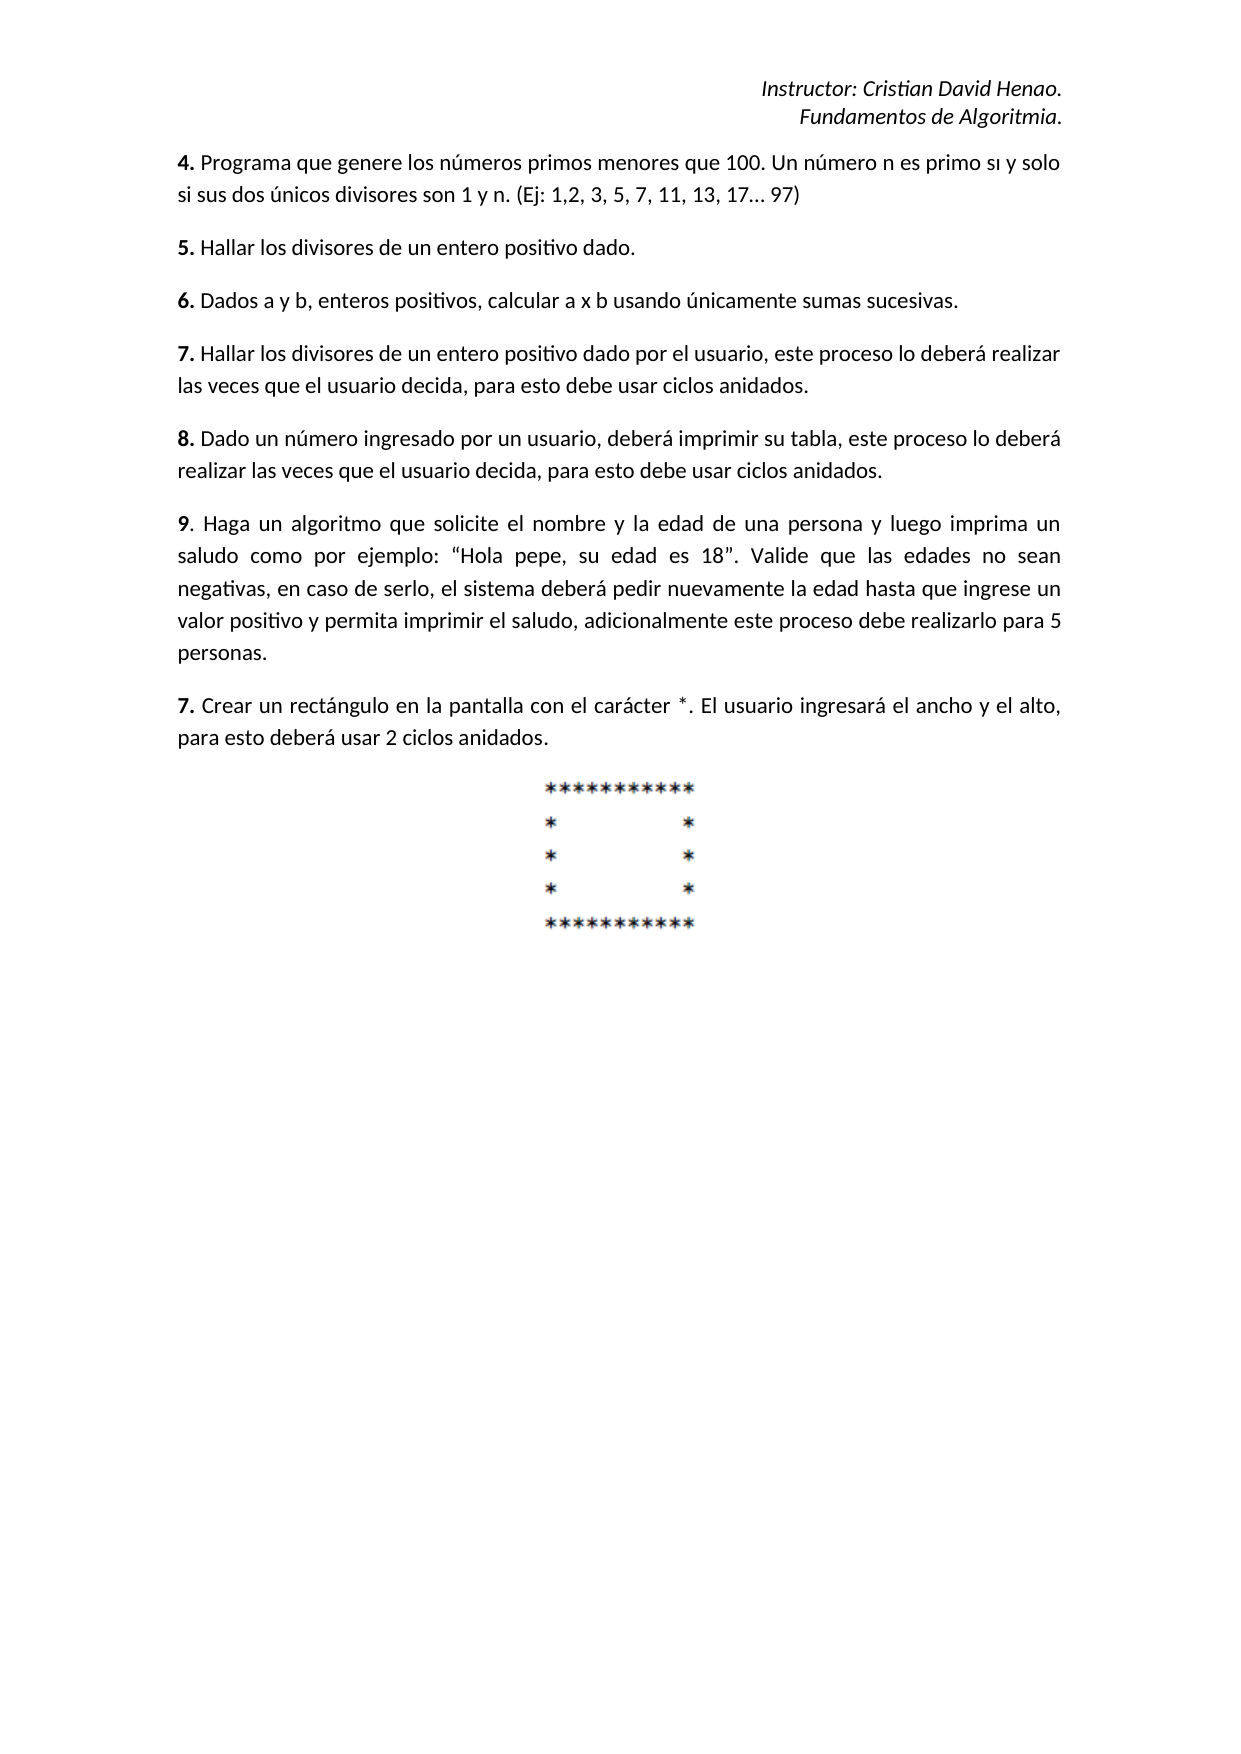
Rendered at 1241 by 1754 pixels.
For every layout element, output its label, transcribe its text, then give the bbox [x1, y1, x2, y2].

text 6. Dados a y b, enteros positivos, calcular a x b usando únicamente sumas sucesivas. [177, 286, 1063, 314]
text 7. Crear un rectángulo en la pantalla con el carácter *. El usuario ingresará el ancho y el alto, para esto deberá usar 2 ciclos anidados. [177, 691, 1063, 751]
text 4. Programa que genere los números primos menores que 100. Un número n es primo sı y solo si sus dos únicos divisores son 1 y n. (Ej: 1,2, 3, 5, 7, 11, 13, 17… 97) [177, 148, 1063, 208]
text 5. Hallar los divisores de un entero positivo dado. [177, 233, 1063, 261]
text 9. Haga un algoritmo que solicite el nombre y la edad de una persona y luego imprima un saludo como por ejemplo: “Hola pepe, su edad es 18”. Valide que las edades no sean negativas, en caso de serlo, el sistema deberá pedir nuevamente la edad hasta que ingrese un valor positivo y permita imprimir el saludo, adicionalmente este proceso debe realizarlo para 5 personas. [177, 509, 1063, 666]
text 7. Hallar los divisores de un entero positivo dado por el usuario, este proceso lo deberá realizar las veces que el usuario decida, para esto debe usar ciclos anidados. [177, 339, 1063, 399]
picture [538, 776, 703, 933]
text 8. Dado un número ingresado por un usuario, deberá imprimir su tabla, este proceso lo deberá realizar las veces que el usuario decida, para esto debe usar ciclos anidados. [177, 424, 1063, 484]
